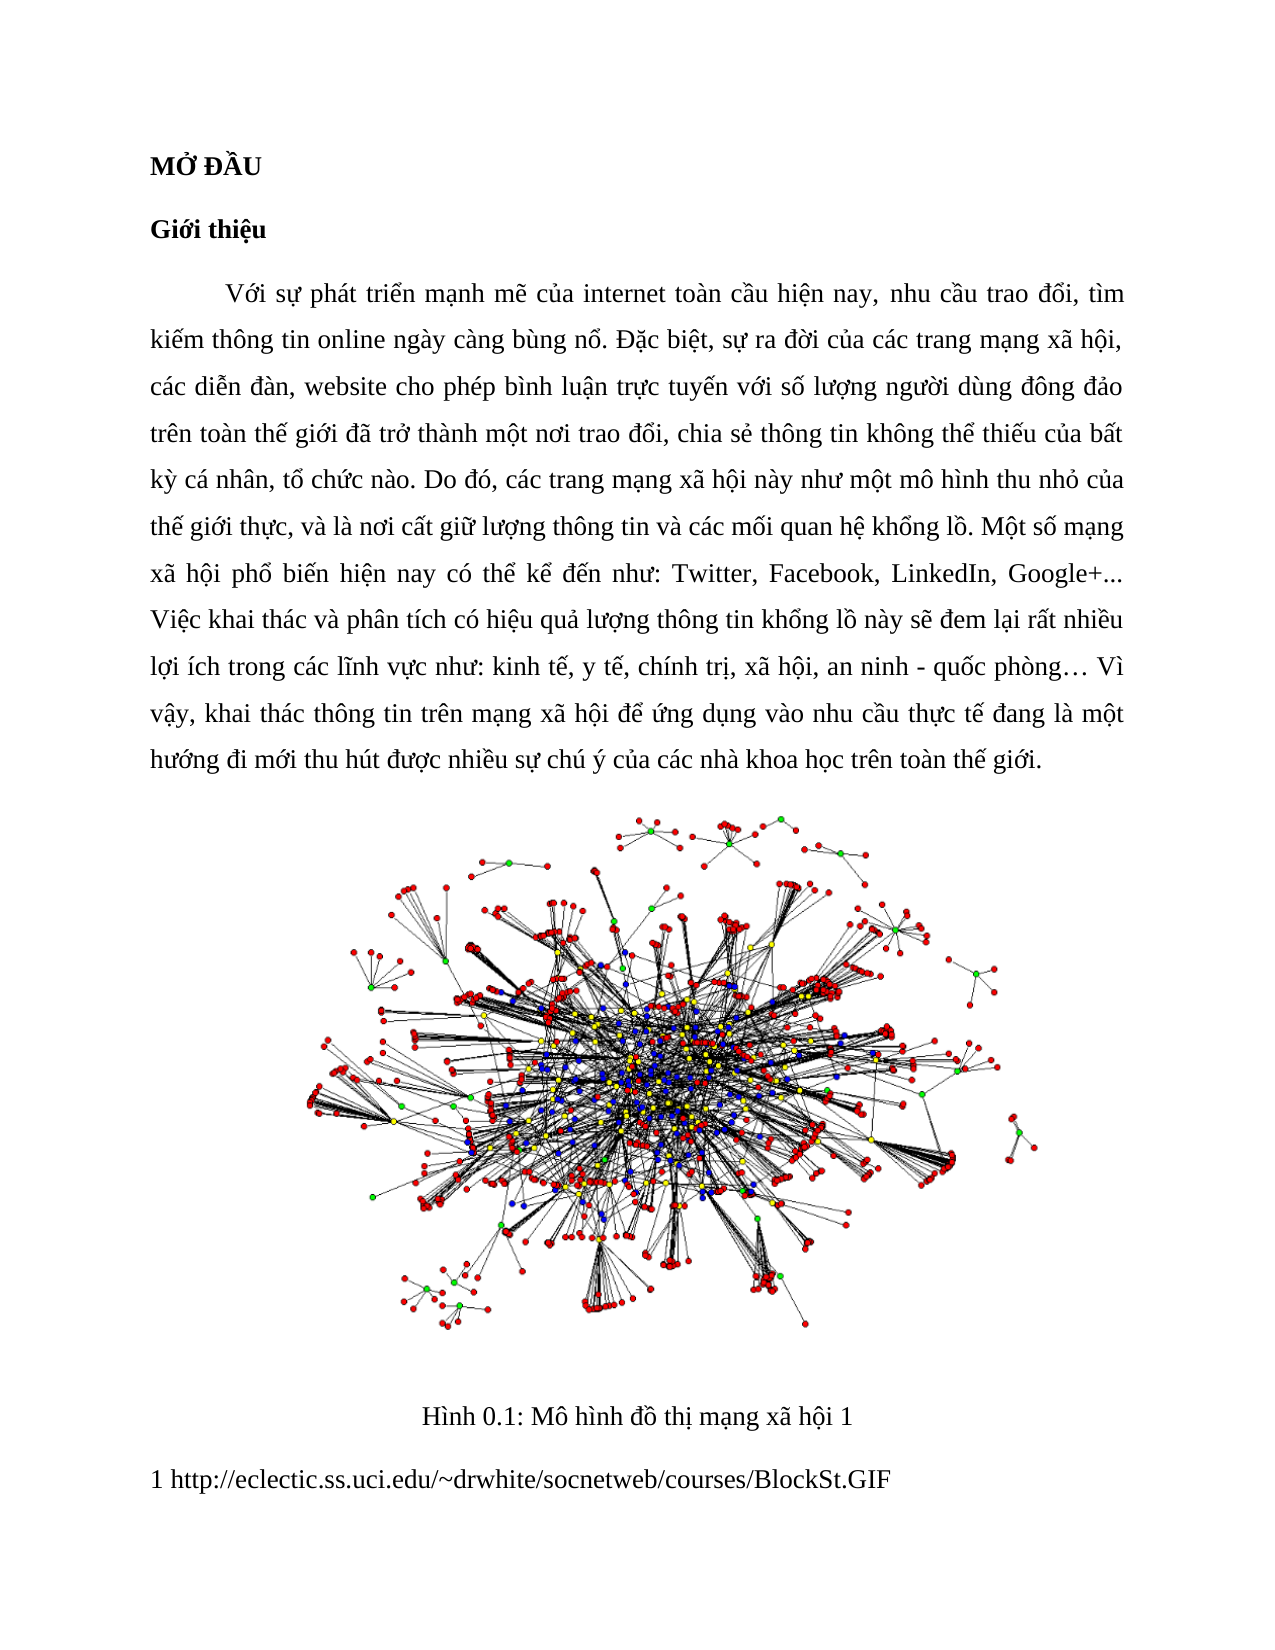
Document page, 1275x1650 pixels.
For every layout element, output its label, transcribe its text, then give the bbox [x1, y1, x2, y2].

text Với sự phát triển mạnh mẽ của internet toàn cầu hiện nay, nhu cầu trao đổi, tìm kiếm thông tin online ngày càng bùng nổ. Đặc biệt, sự ra đời của các trang mạng xã hội, các diễn đàn, website cho phép bình luận trực tuyến với số lượng người dùng đông đảo trên toàn thế giới đã trở thành một nơi trao đổi, chia sẻ thông tin không thể thiếu của bất kỳ cá nhân, tổ chức nào. Do đó, các trang mạng xã hội này như một mô hình thu nhỏ của thế giới thực, và là nơi cất giữ lượng thông tin và các mối quan hệ khổng lồ. Một số mạng xã hội phổ biến hiện nay có thể kể đến như: Twitter, Facebook, LinkedIn, Google+... Việc khai thác và phân tích có hiệu quả lượng thông tin khổng lồ này sẽ đem lại rất nhiều lợi ích trong các lĩnh vực như: kinh tế, y tế, chính trị, xã hội, an ninh - quốc phòng… Vì vậy, khai thác thông tin trên mạng xã hội để ứng dụng vào nhu cầu thực tế đang là một hướng đi mới thu hút được nhiều sự chú ý của các nhà khoa học trên toàn thế giới. [150, 277, 1125, 774]
text Giới thiệu [150, 213, 1125, 244]
text Hình 0.1: Mô hình đồ thị mạng xã hội 1 [150, 1400, 1125, 1431]
text 1 http://eclectic.ss.uci.edu/~drwhite/socnetweb/courses/BlockSt.GIF [150, 1463, 1125, 1494]
text MỞ ĐẦU [150, 150, 1125, 181]
